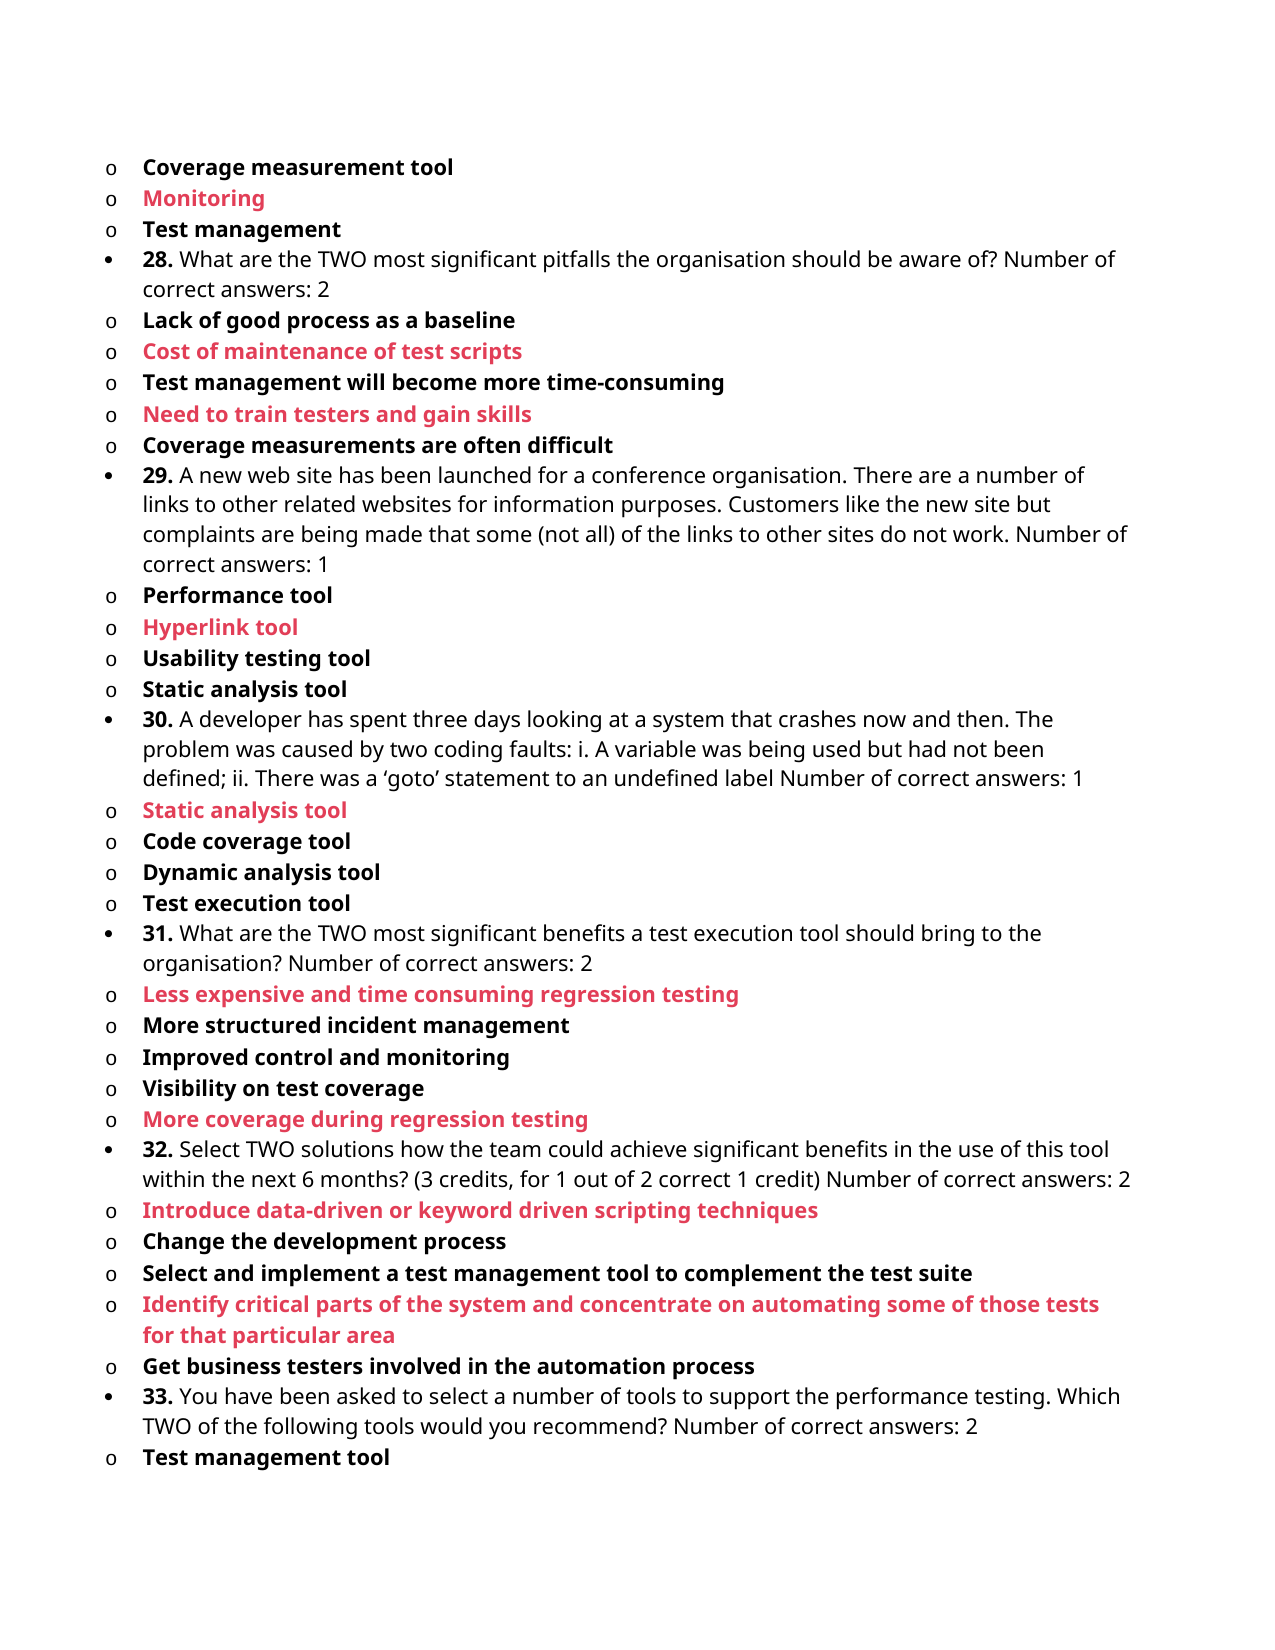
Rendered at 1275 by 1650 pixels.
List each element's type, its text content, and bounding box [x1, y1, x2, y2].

list Coverage measurement tool [105, 150, 1133, 181]
list More coverage during regression testing [105, 1103, 1133, 1134]
list Lack of good process as a baseline [105, 303, 1133, 334]
list 32. Select TWO solutions how the team could achieve significant benefits in the use of this tool within the next 6 months? (3 credits, for 1 out of 2 correct 1 credit) Number of correct answers: 2 [105, 1134, 1133, 1193]
list Code coverage tool [105, 824, 1133, 856]
list Test execution tool [105, 887, 1133, 918]
list Dynamic analysis tool [105, 856, 1133, 887]
list Improved control and monitoring [105, 1040, 1133, 1071]
list Need to train testers and gain skills [105, 397, 1133, 428]
list Coverage measurements are often difficult [105, 428, 1133, 459]
list Static analysis tool [105, 672, 1133, 704]
list 31. What are the TWO most significant benefits a test execution tool should bring to the organisation? Number of correct answers: 2 [105, 918, 1133, 978]
list Usability testing tool [105, 641, 1133, 672]
list Cost of maintenance of test scripts [105, 334, 1133, 366]
list 33. You have been asked to select a number of tools to support the performance testing. Which TWO of the following tools would you recommend? Number of correct answers: 2 [105, 1381, 1133, 1441]
list Test management tool [105, 1441, 1133, 1472]
list 29. A new web site has been launched for a conference organisation. There are a number of links to other related websites for information purposes. Customers like the new site but complaints are being made that some (not all) of the links to other sites do not work. Number of correct answers: 1 [105, 459, 1133, 579]
list Static analysis tool [105, 793, 1133, 824]
list Hyperlink tool [105, 610, 1133, 641]
list Get business testers involved in the automation process [105, 1350, 1133, 1381]
list Select and implement a test management tool to complement the test suite [105, 1256, 1133, 1287]
list Visibility on test coverage [105, 1071, 1133, 1103]
list Less expensive and time consuming regression testing [105, 978, 1133, 1009]
list Monitoring [105, 181, 1133, 212]
list Identify critical parts of the system and concentrate on automating some of those tests for that particular area [105, 1287, 1133, 1350]
list More structured incident management [105, 1009, 1133, 1040]
list Introduce data-driven or keyword driven scripting techniques [105, 1193, 1133, 1225]
list 28. What are the TWO most significant pitfalls the organisation should be aware of? Number of correct answers: 2 [105, 244, 1133, 303]
list 30. A developer has spent three days looking at a system that crashes now and then. The problem was caused by two coding faults: i. A variable was being used but had not been defined; ii. There was a ‘goto’ statement to an undefined label Number of correct answers: 1 [105, 704, 1133, 793]
list Change the development process [105, 1225, 1133, 1256]
list Performance tool [105, 579, 1133, 610]
list Test management [105, 212, 1133, 244]
list Test management will become more time-consuming [105, 366, 1133, 397]
